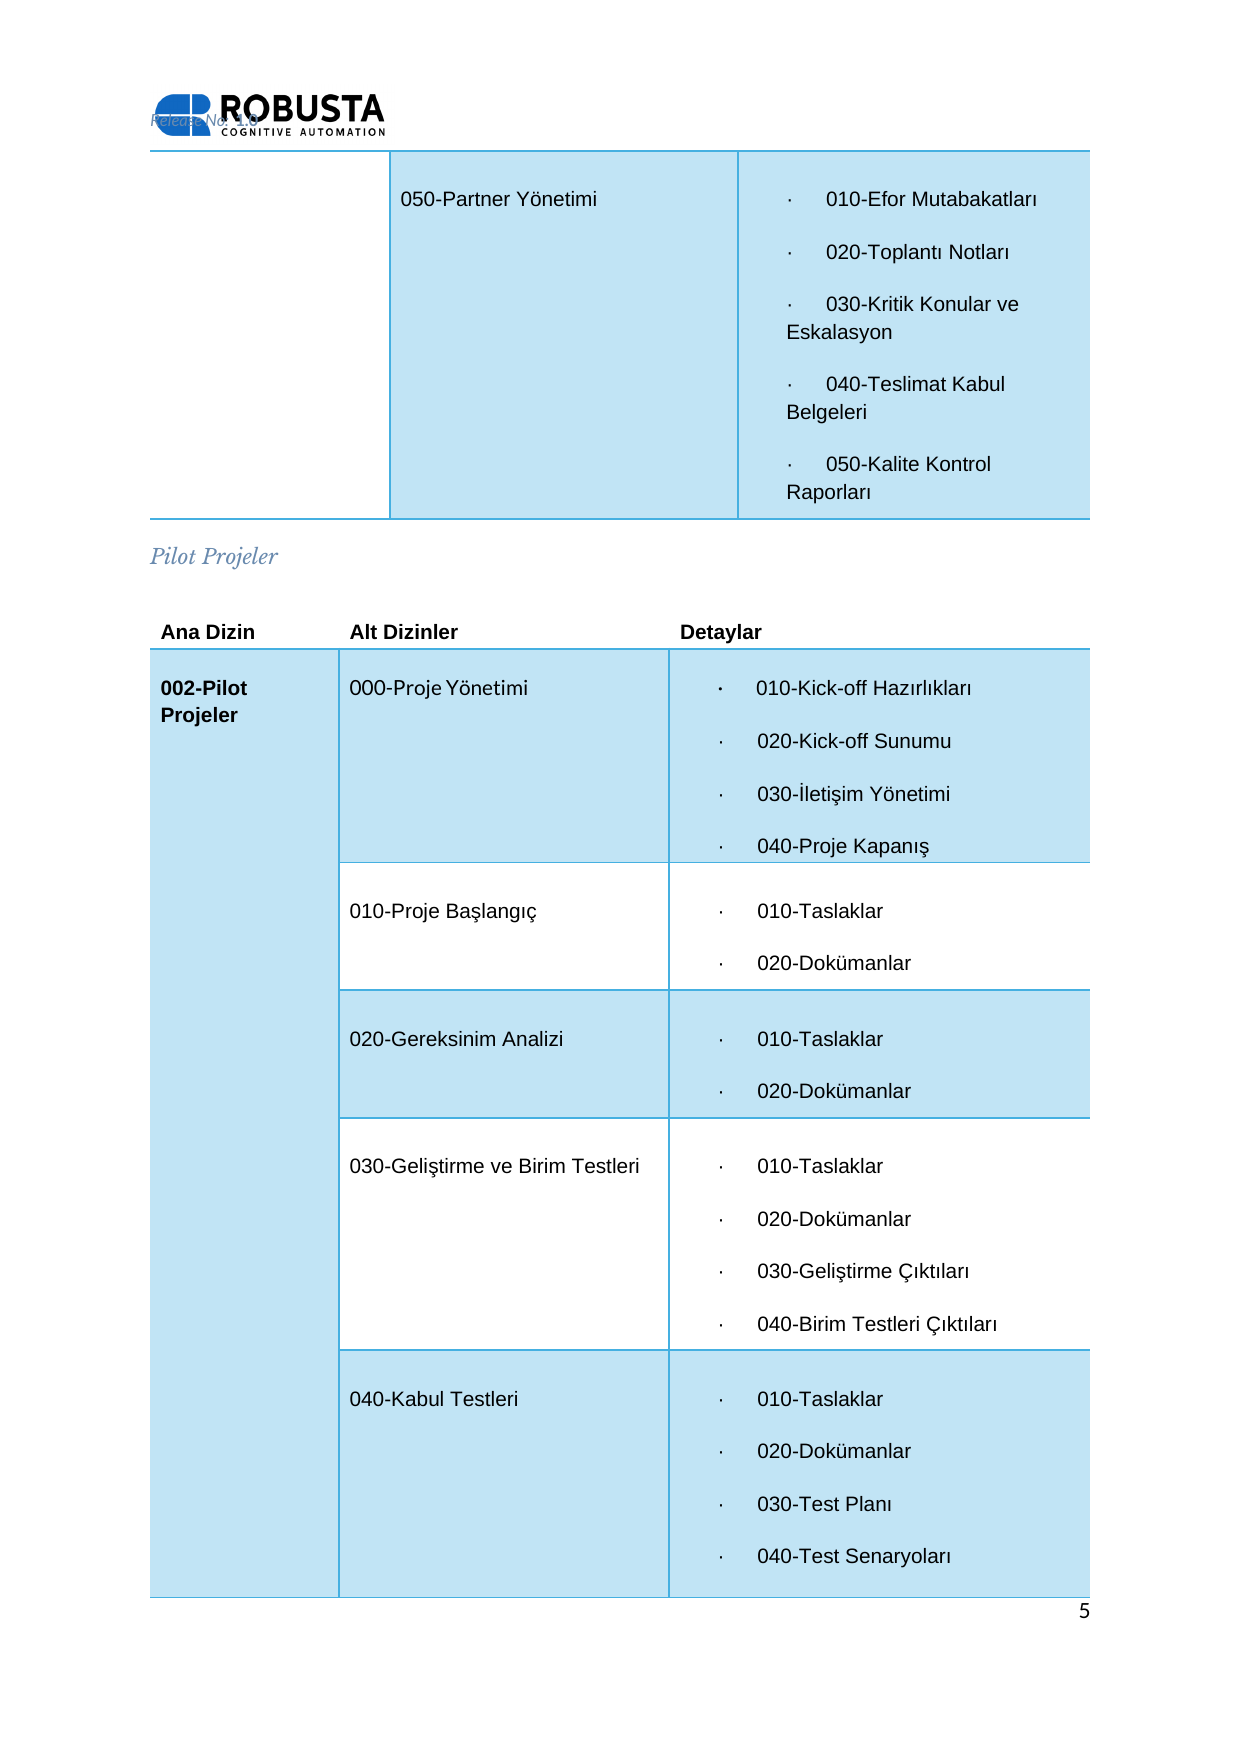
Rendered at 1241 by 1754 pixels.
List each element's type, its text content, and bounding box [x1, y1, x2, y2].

table_cell · 010-Taslaklar · 020-Dokümanlar [670, 863, 1090, 989]
table_cell 020-Gereksinim Analizi [340, 991, 668, 1117]
table_cell · 010-Efor Mutabakatları · 020-Toplantı Notları · 030-Kritik Konular ve Eskalasyon · 040-Teslimat Kabul Belgeleri · 050-Kalite Kontrol Raporları [739, 152, 1090, 518]
picture [150, 84, 395, 145]
table_cell 000-Proje Yönetimi [340, 650, 668, 862]
table_cell 050-Partner Yönetimi [391, 152, 737, 518]
table_cell · 010-Taslaklar · 020-Dokümanlar · 030-Geliştirme Çıktıları · 040-Birim Testleri Çıktıları [670, 1119, 1090, 1349]
table_cell · 010-Kick-off Hazırlıkları · 020-Kick-off Sunumu · 030-İletişim Yönetimi · 040-Proje Kapanış [670, 650, 1090, 862]
table_cell 030-Geliştirme ve Birim Testleri [340, 1119, 668, 1349]
table_header Ana Dizin [150, 595, 339, 648]
table_cell 010-Proje Başlangıç [340, 863, 668, 989]
table_cell 002-Pilot Projeler [150, 650, 338, 1597]
table_cell · 010-Taslaklar · 020-Dokümanlar [670, 991, 1090, 1117]
table_header Alt Dizinler [339, 595, 669, 648]
subtitle Pilot Projeler [150, 544, 1090, 570]
table_cell 040-Kabul Testleri [340, 1351, 668, 1597]
table_header Detaylar [669, 595, 1090, 648]
